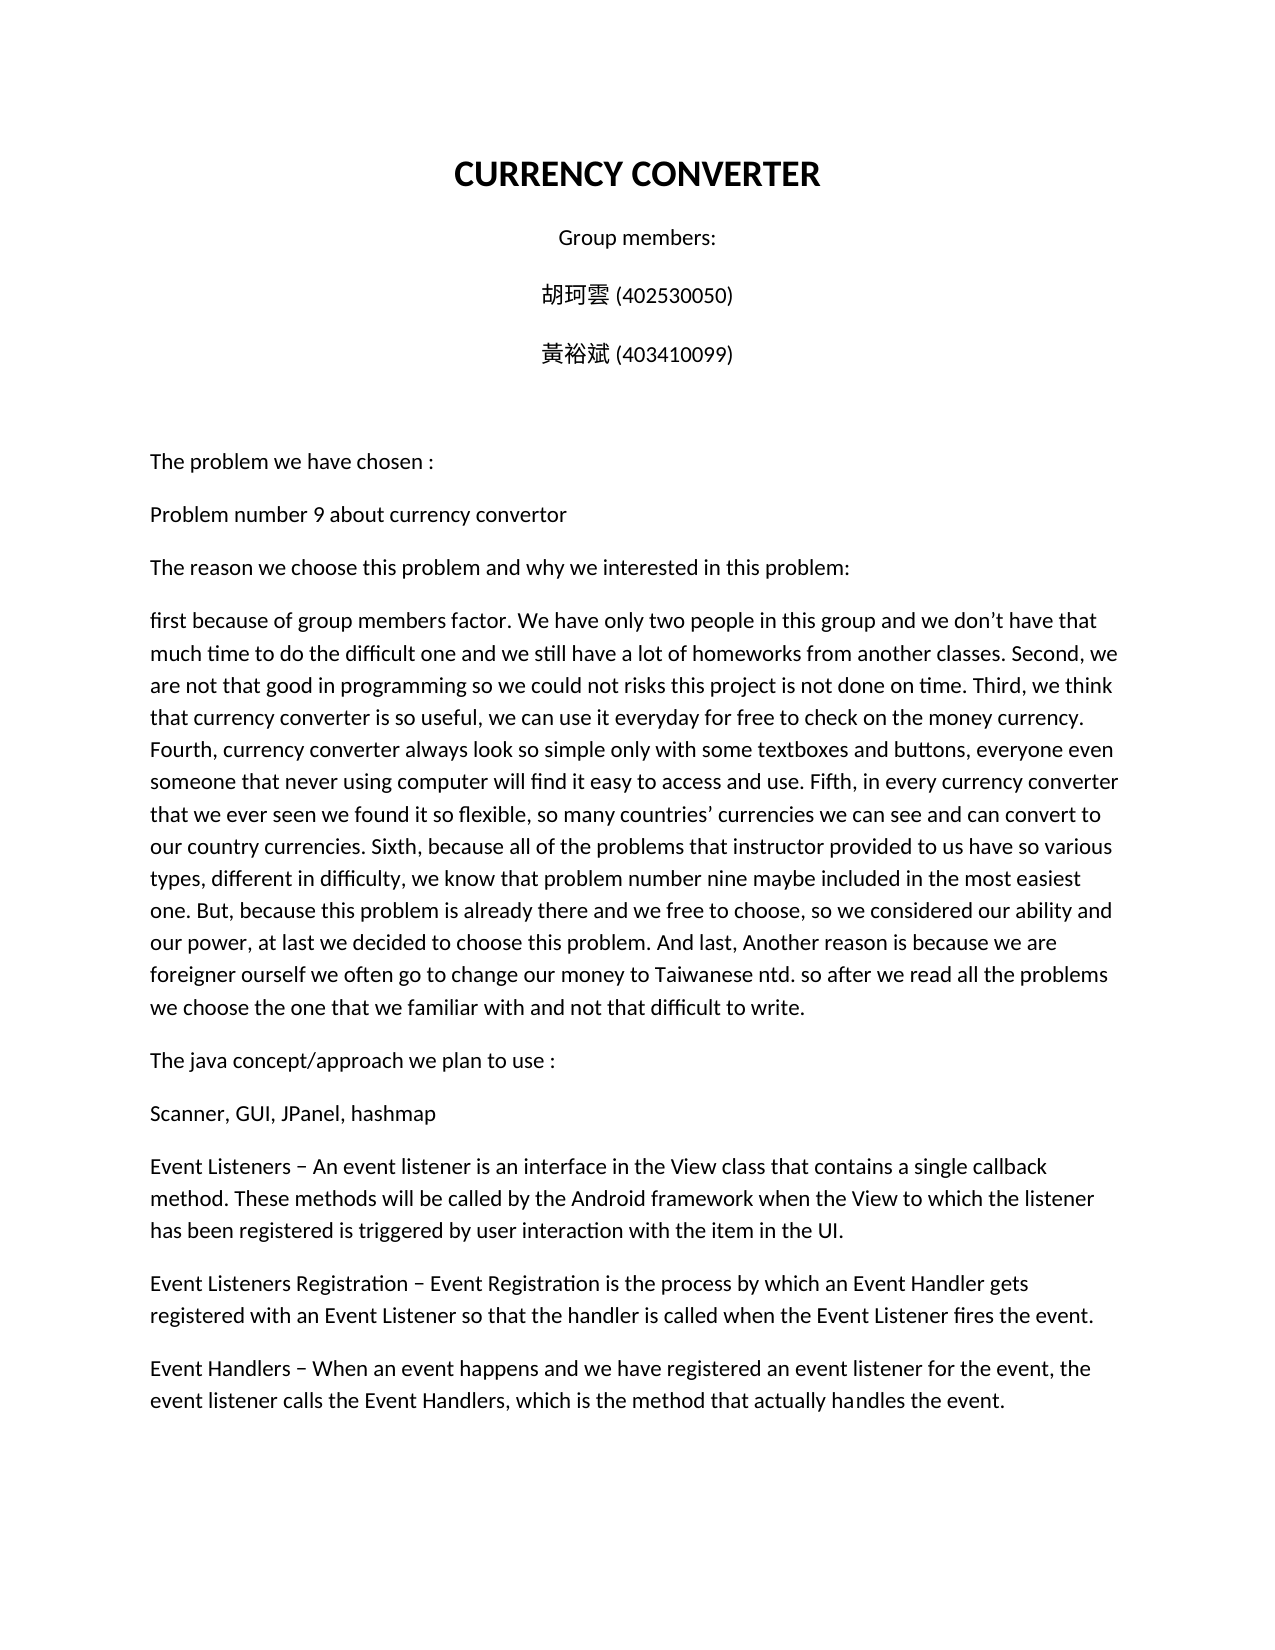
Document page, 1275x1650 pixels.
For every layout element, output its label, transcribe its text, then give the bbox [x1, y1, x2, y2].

text 黃裕斌 (403410099) [150, 336, 1125, 369]
text 胡珂雲 (402530050) [150, 277, 1125, 310]
text first because of group members factor. We have only two people in this group and we don’t have that much time to do the difficult one and we still have a lot of homeworks from another classes. Second, we are not that good in programming so we could not risks this project is not done on time. Third, we think that currency converter is so useful, we can use it everyday for free to check on the money currency. Fourth, currency converter always look so simple only with some textboxes and buttons, everyone even someone that never using computer will find it easy to access and use. Fifth, in every currency converter that we ever seen we found it so flexible, so many countries’ currencies we can see and can convert to our country currencies. Sixth, because all of the problems that instructor provided to us have so various types, different in difficulty, we know that problem number nine maybe included in the most easiest one. But, because this problem is already there and we free to choose, so we considered our ability and our power, at last we decided to choose this problem. And last, Another reason is because we are foreigner ourself we often go to change our money to Taiwanese ntd. so after we read all the problems we choose the one that we familiar with and not that difficult to write. [150, 607, 1125, 1021]
text The reason we choose this problem and why we interested in this problem: [150, 553, 1125, 582]
text The java concept/approach we plan to use : [150, 1046, 1125, 1074]
text Problem number 9 about currency convertor [150, 501, 1125, 528]
text Group members: [150, 223, 1125, 252]
text Event Listeners Registration − Event Registration is the process by which an Event Handler gets registered with an Event Listener so that the handler is called when the Event Listener fires the event. [150, 1269, 1125, 1329]
text Scanner, GUI, JPanel, hashmap [150, 1099, 1125, 1127]
text Event Listeners − An event listener is an interface in the View class that contains a single callback method. These methods will be called by the Android framework when the View to which the listener has been registered is triggered by user interaction with the item in the UI. [150, 1152, 1125, 1244]
text The problem we have chosen : [150, 447, 1125, 476]
text Event Handlers − When an event happens and we have registered an event listener for the event, the event listener calls the Event Handlers, which is the method that actually handles the event. [150, 1354, 1125, 1415]
text CURRENCY CONVERTER [150, 150, 1125, 196]
